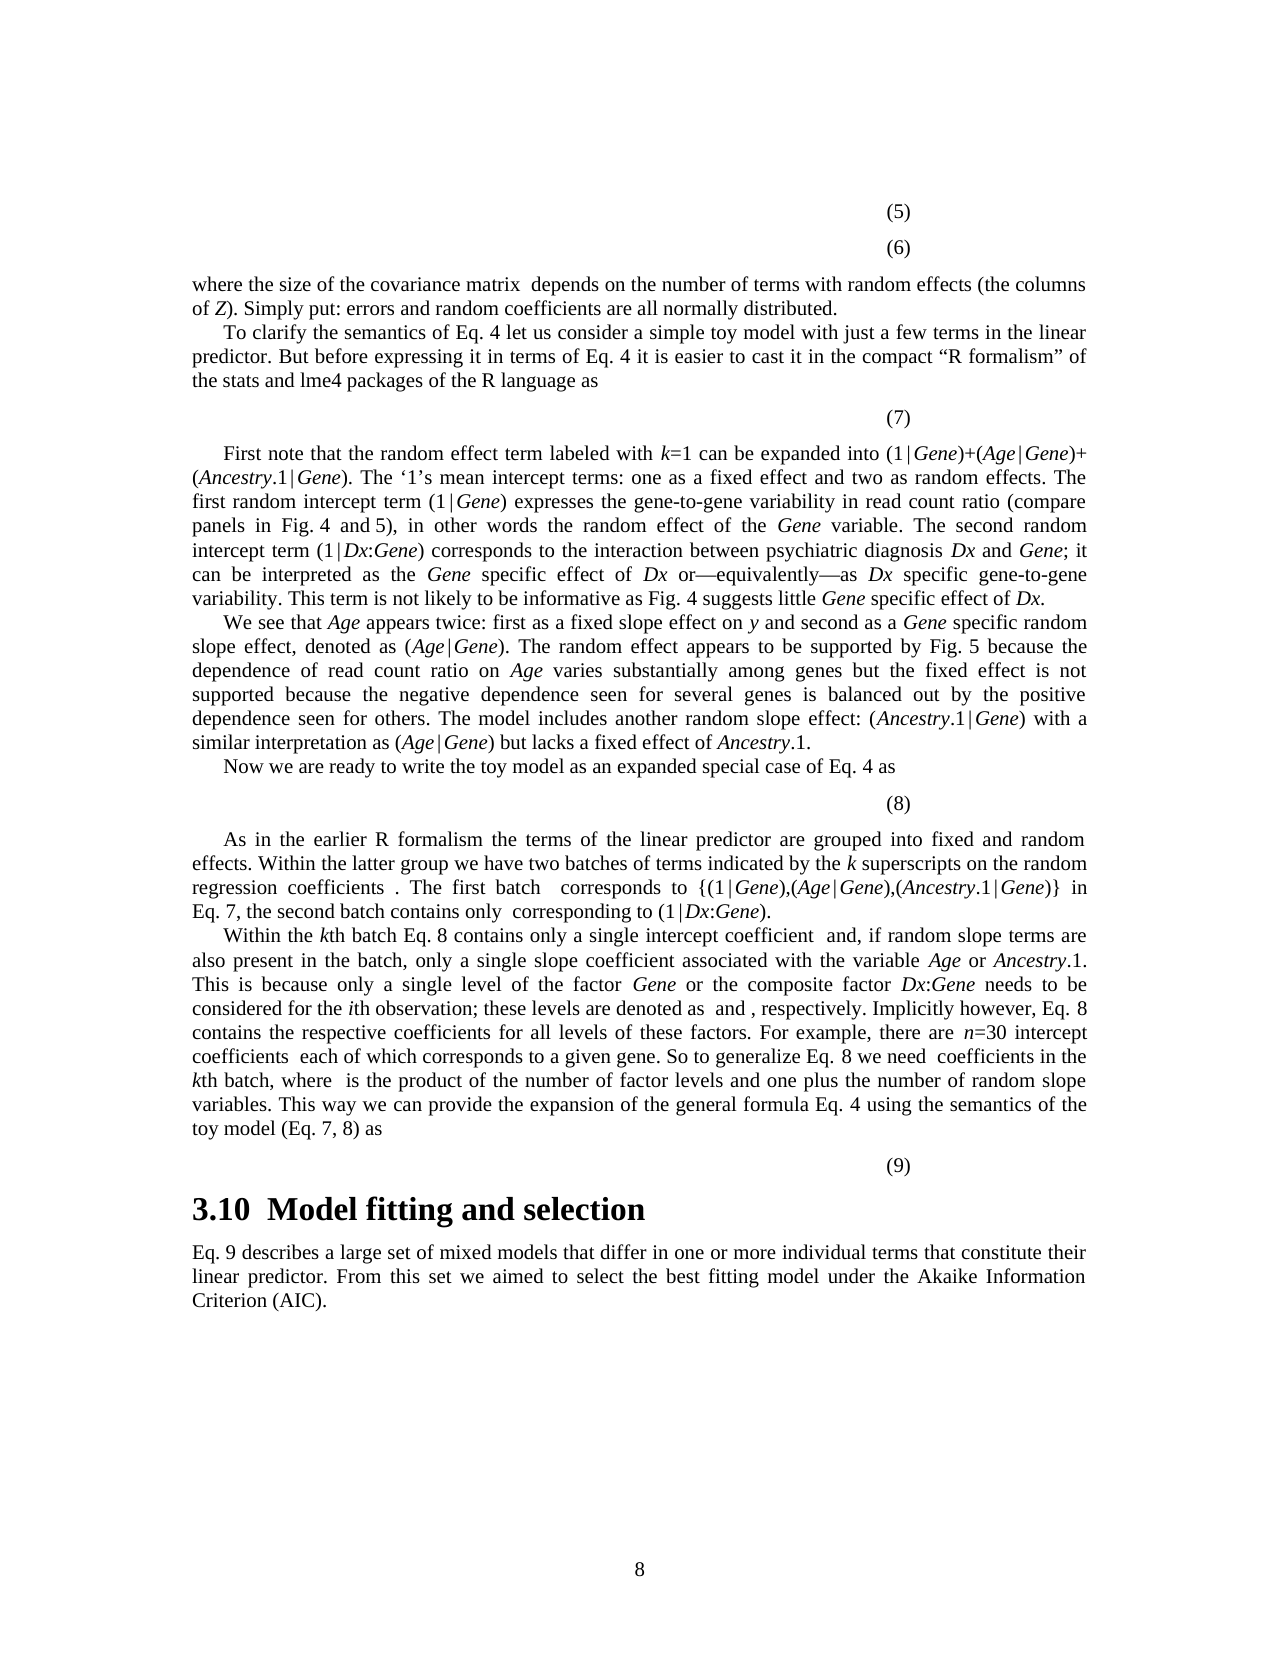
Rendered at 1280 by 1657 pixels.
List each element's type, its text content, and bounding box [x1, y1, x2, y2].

subtitle 3.10 Model fitting and selection [192, 1189, 1087, 1227]
text Eq. 9 describes a large set of mixed models that differ in one or more individual terms that constitute their linear predictor. From this set we aimed to select the best fitting model under the Akaike Information Criterion (AIC). [192, 1240, 1087, 1312]
text Within the kth batch Eq. 8 contains only a single intercept coefficient and, if random slope terms are also present in the batch, only a single slope coefficient associated with the variable Age or Ancestry.1. This is because only a single level of the factor Gene or the composite factor Dx:Gene needs to be considered for the ith observation; these levels are denoted as and , respectively. Implicitly however, Eq. 8 contains the respective coefficients for all levels of these factors. For example, there are n=30 intercept coefficients each of which corresponds to a given gene. So to generalize Eq. 8 we need coefficients in the kth batch, where is the product of the number of factor levels and one plus the number of random slope variables. This way we can provide the expansion of the general formula Eq. 4 using the semantics of the toy model (Eq. 7, 8) as [192, 923, 1087, 1140]
text As in the earlier R formalism the terms of the linear predictor are grouped into fixed and random effects. Within the latter group we have two batches of terms indicated by the k superscripts on the random regression coefficients . The first batch corresponds to {(1 | Gene),(Age | Gene),(Ancestry.1 | Gene)} in Eq. 7, the second batch contains only corresponding to (1 | Dx:Gene). [192, 827, 1087, 923]
text (6) [192, 235, 1087, 259]
text (8) [192, 791, 1087, 815]
text To clarify the semantics of Eq. 4 let us consider a simple toy model with just a few terms in the linear predictor. But before expressing it in terms of Eq. 4 it is easier to cast it in the compact “R formalism” of the stats and lme4 packages of the R language as [192, 320, 1087, 392]
text (7) [192, 405, 1087, 429]
text (5) [192, 199, 1087, 223]
text (9) [192, 1152, 1087, 1177]
text We see that Age appears twice: first as a fixed slope effect on y and second as a Gene specific random slope effect, denoted as (Age | Gene). The random effect appears to be supported by Fig. 5 because the dependence of read count ratio on Age varies substantially among genes but the fixed effect is not supported because the negative dependence seen for several genes is balanced out by the positive dependence seen for others. The model includes another random slope effect: (Ancestry.1 | Gene) with a similar interpretation as (Age | Gene) but lacks a fixed effect of Ancestry.1. [192, 610, 1087, 754]
text First note that the random effect term labeled with k=1 can be expanded into (1 | Gene)+(Age | Gene)+(Ancestry.1 | Gene). The ‘1’s mean intercept terms: one as a fixed effect and two as random effects. The first random intercept term (1 | Gene) expresses the gene-to-gene variability in read count ratio (compare panels in Fig. 4 and 5), in other words the random effect of the Gene variable. The second random intercept term (1 | Dx:Gene) corresponds to the interaction between psychiatric diagnosis Dx and Gene; it can be interpreted as the Gene specific effect of Dx or—equivalently—as Dx specific gene-to-gene variability. This term is not likely to be informative as Fig. 4 suggests little Gene specific effect of Dx. [192, 441, 1087, 610]
text Now we are ready to write the toy model as an expanded special case of Eq. 4 as [192, 754, 1087, 778]
text where the size of the covariance matrix depends on the number of terms with random effects (the columns of Z). Simply put: errors and random coefficients are all normally distributed. [192, 272, 1087, 320]
